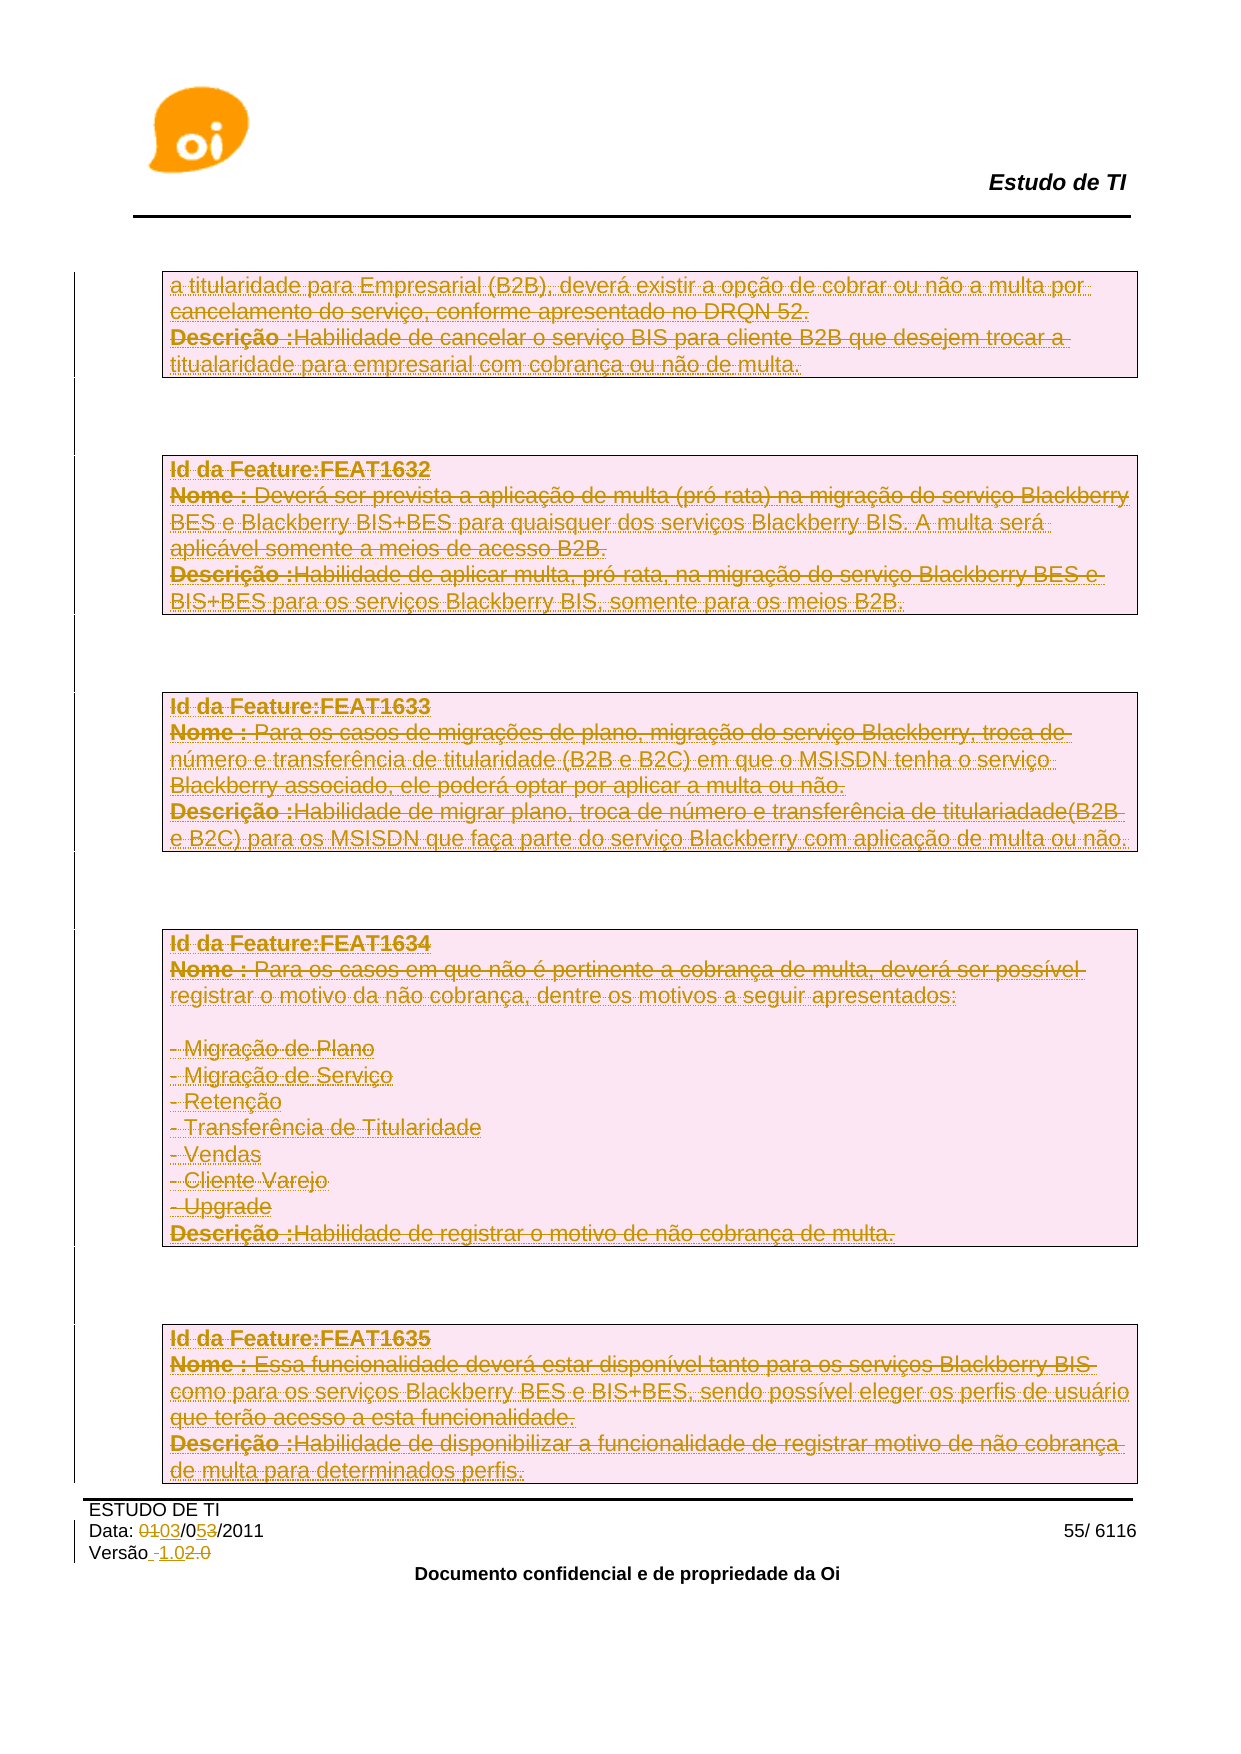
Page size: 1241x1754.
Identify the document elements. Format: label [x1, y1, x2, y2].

picture [133, 75, 262, 191]
